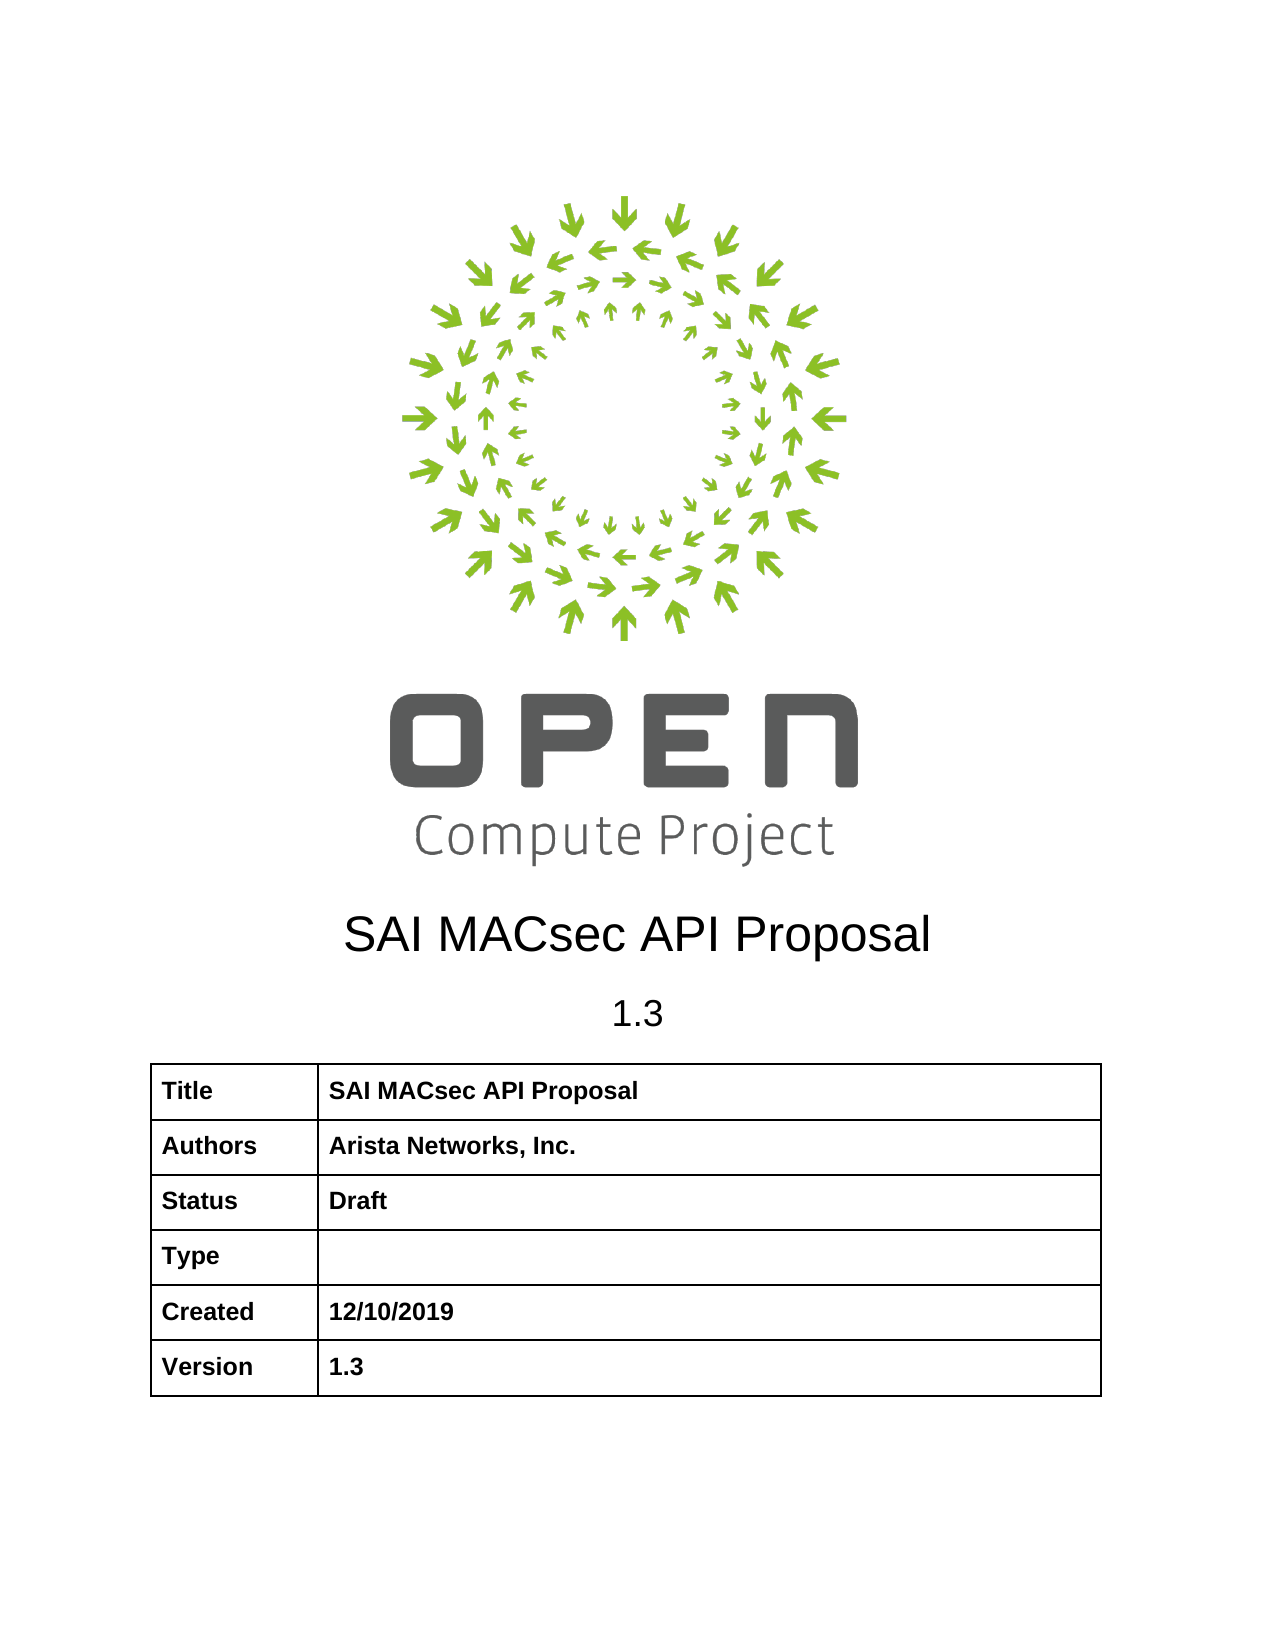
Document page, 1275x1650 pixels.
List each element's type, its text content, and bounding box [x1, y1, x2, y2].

table_header SAI MACsec API Proposal [319, 1065, 1100, 1118]
table_cell Type [152, 1231, 317, 1284]
text SAI MACsec API Proposal [150, 904, 1125, 962]
table_cell Status [152, 1176, 317, 1229]
text 1.3 [150, 991, 1125, 1034]
table_cell Authors [152, 1121, 317, 1174]
table_header Title [152, 1065, 317, 1118]
table_cell Version [152, 1341, 317, 1394]
table_cell Arista Networks, Inc. [319, 1121, 1100, 1174]
picture [187, 179, 1088, 876]
table_cell 1.3 [319, 1341, 1100, 1394]
table_cell 12/10/2019 [319, 1286, 1100, 1339]
table_cell [319, 1231, 1100, 1284]
table_cell Draft [319, 1176, 1100, 1229]
table_cell Created [152, 1286, 317, 1339]
